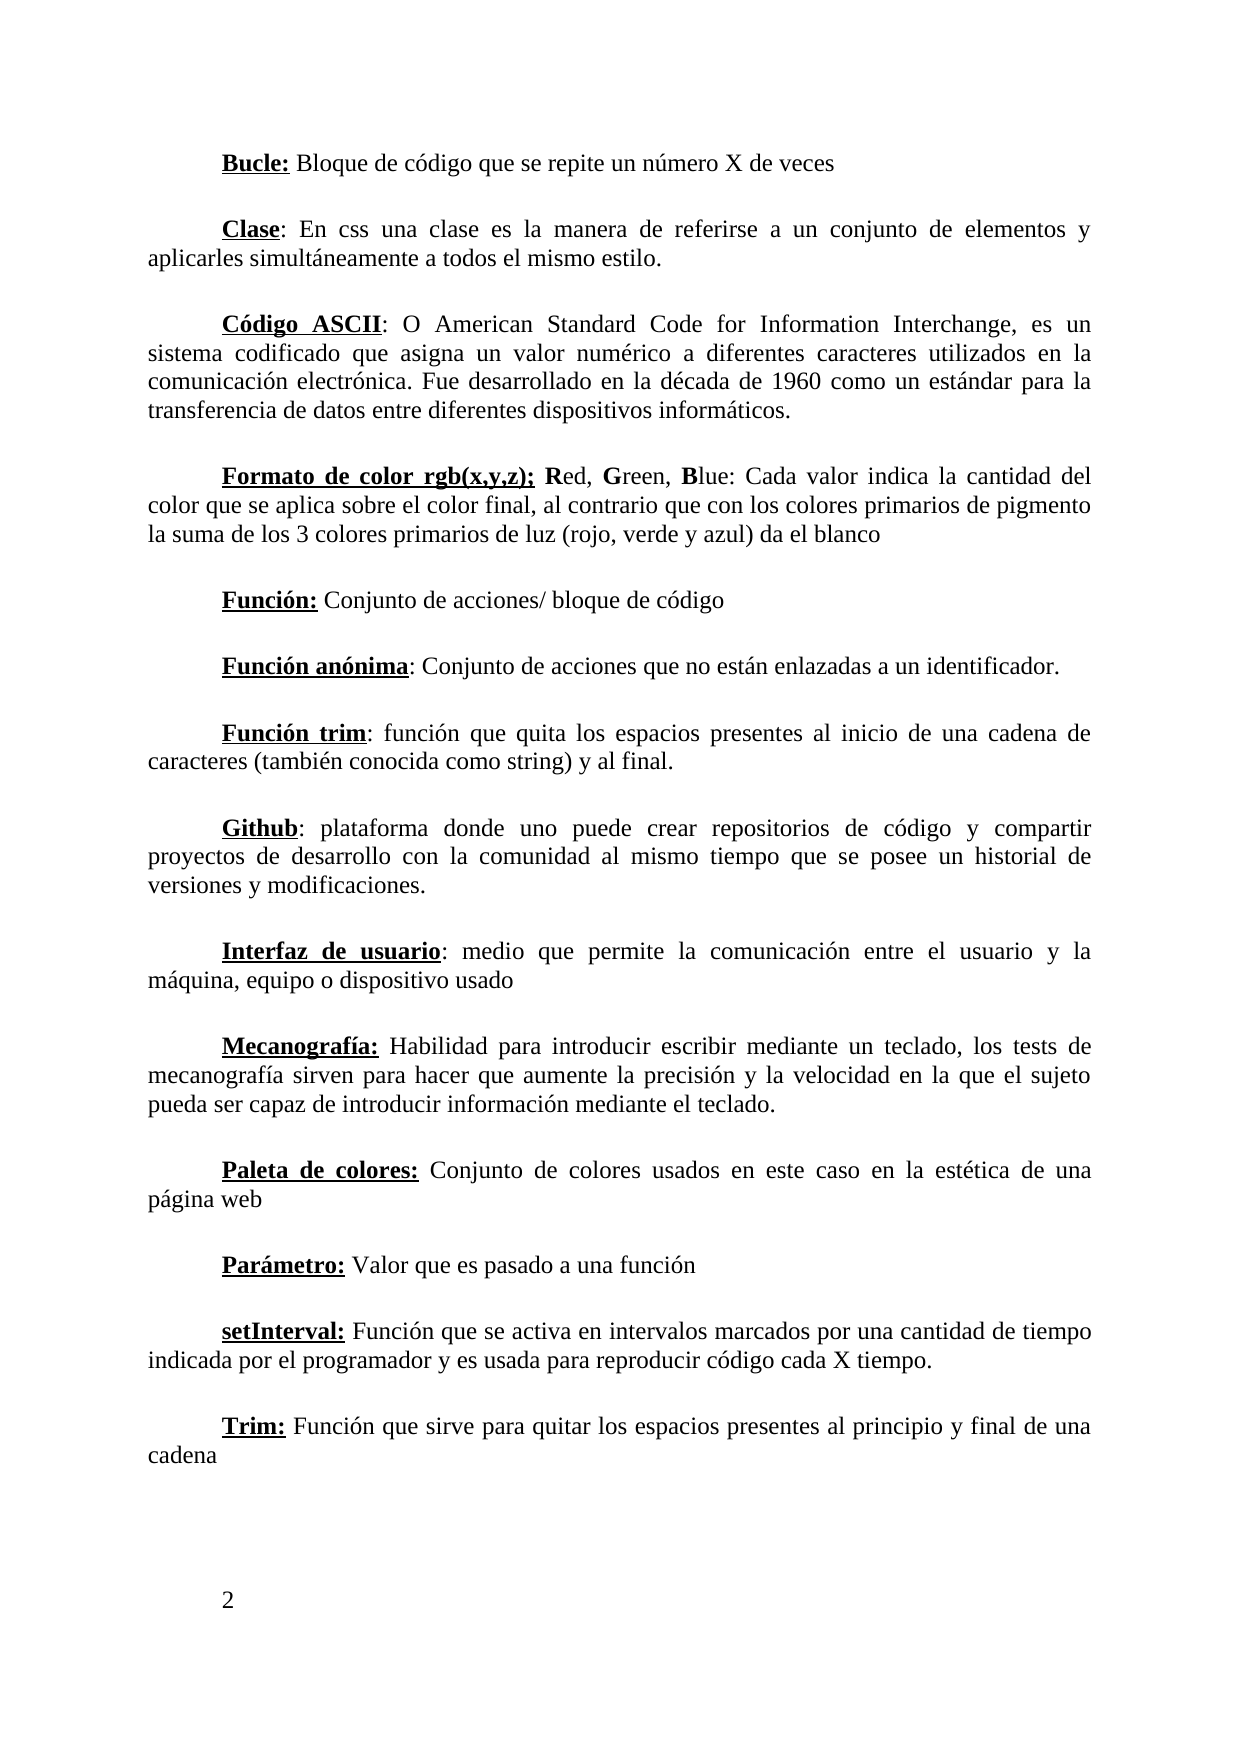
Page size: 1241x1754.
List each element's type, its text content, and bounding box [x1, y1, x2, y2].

text Interfaz de usuario: medio que permite la comunicación entre el usuario y la máquina, equipo o dispositivo usado [148, 936, 1092, 994]
text Código ASCII: O American Standard Code for Information Interchange, es un sistema codificado que asigna un valor numérico a diferentes caracteres utilizados en la comunicación electrónica. Fue desarrollado en la década de 1960 como un estándar para la transferencia de datos entre diferentes dispositivos informáticos. [148, 309, 1092, 424]
text Paleta de colores: Conjunto de colores usados en este caso en la estética de una página web [148, 1155, 1092, 1213]
text Github: plataforma donde uno puede crear repositorios de código y compartir proyectos de desarrollo con la comunidad al mismo tiempo que se posee un historial de versiones y modificaciones. [148, 813, 1092, 899]
text Formato de color rgb(x,y,z); Red, Green, Blue: Cada valor indica la cantidad del color que se aplica sobre el color final, al contrario que con los colores primarios de pigmento la suma de los 3 colores primarios de luz (rojo, verde y azul) da el blanco [148, 461, 1092, 548]
text Mecanografía: Habilidad para introducir escribir mediante un teclado, los tests de mecanografía sirven para hacer que aumente la precisión y la velocidad en la que el sujeto pueda ser capaz de introducir información mediante el teclado. [148, 1031, 1092, 1118]
text Clase: En css una clase es la manera de referirse a un conjunto de elementos y aplicarles simultáneamente a todos el mismo estilo. [148, 214, 1092, 271]
text Parámetro: Valor que es pasado a una función [148, 1250, 1092, 1279]
text Función anónima: Conjunto de acciones que no están enlazadas a un identificador. [148, 651, 1092, 680]
text Función: Conjunto de acciones/ bloque de código [148, 585, 1092, 614]
text Bucle: Bloque de código que se repite un número X de veces [148, 148, 1092, 176]
text Trim: Función que sirve para quitar los espacios presentes al principio y final de una cadena [148, 1411, 1092, 1469]
text Función trim: función que quita los espacios presentes al inicio de una cadena de caracteres (también conocida como string) y al final. [148, 718, 1092, 775]
text setInterval: Función que se activa en intervalos marcados por una cantidad de tiempo indicada por el programador y es usada para reproducir código cada X tiempo. [148, 1316, 1092, 1374]
